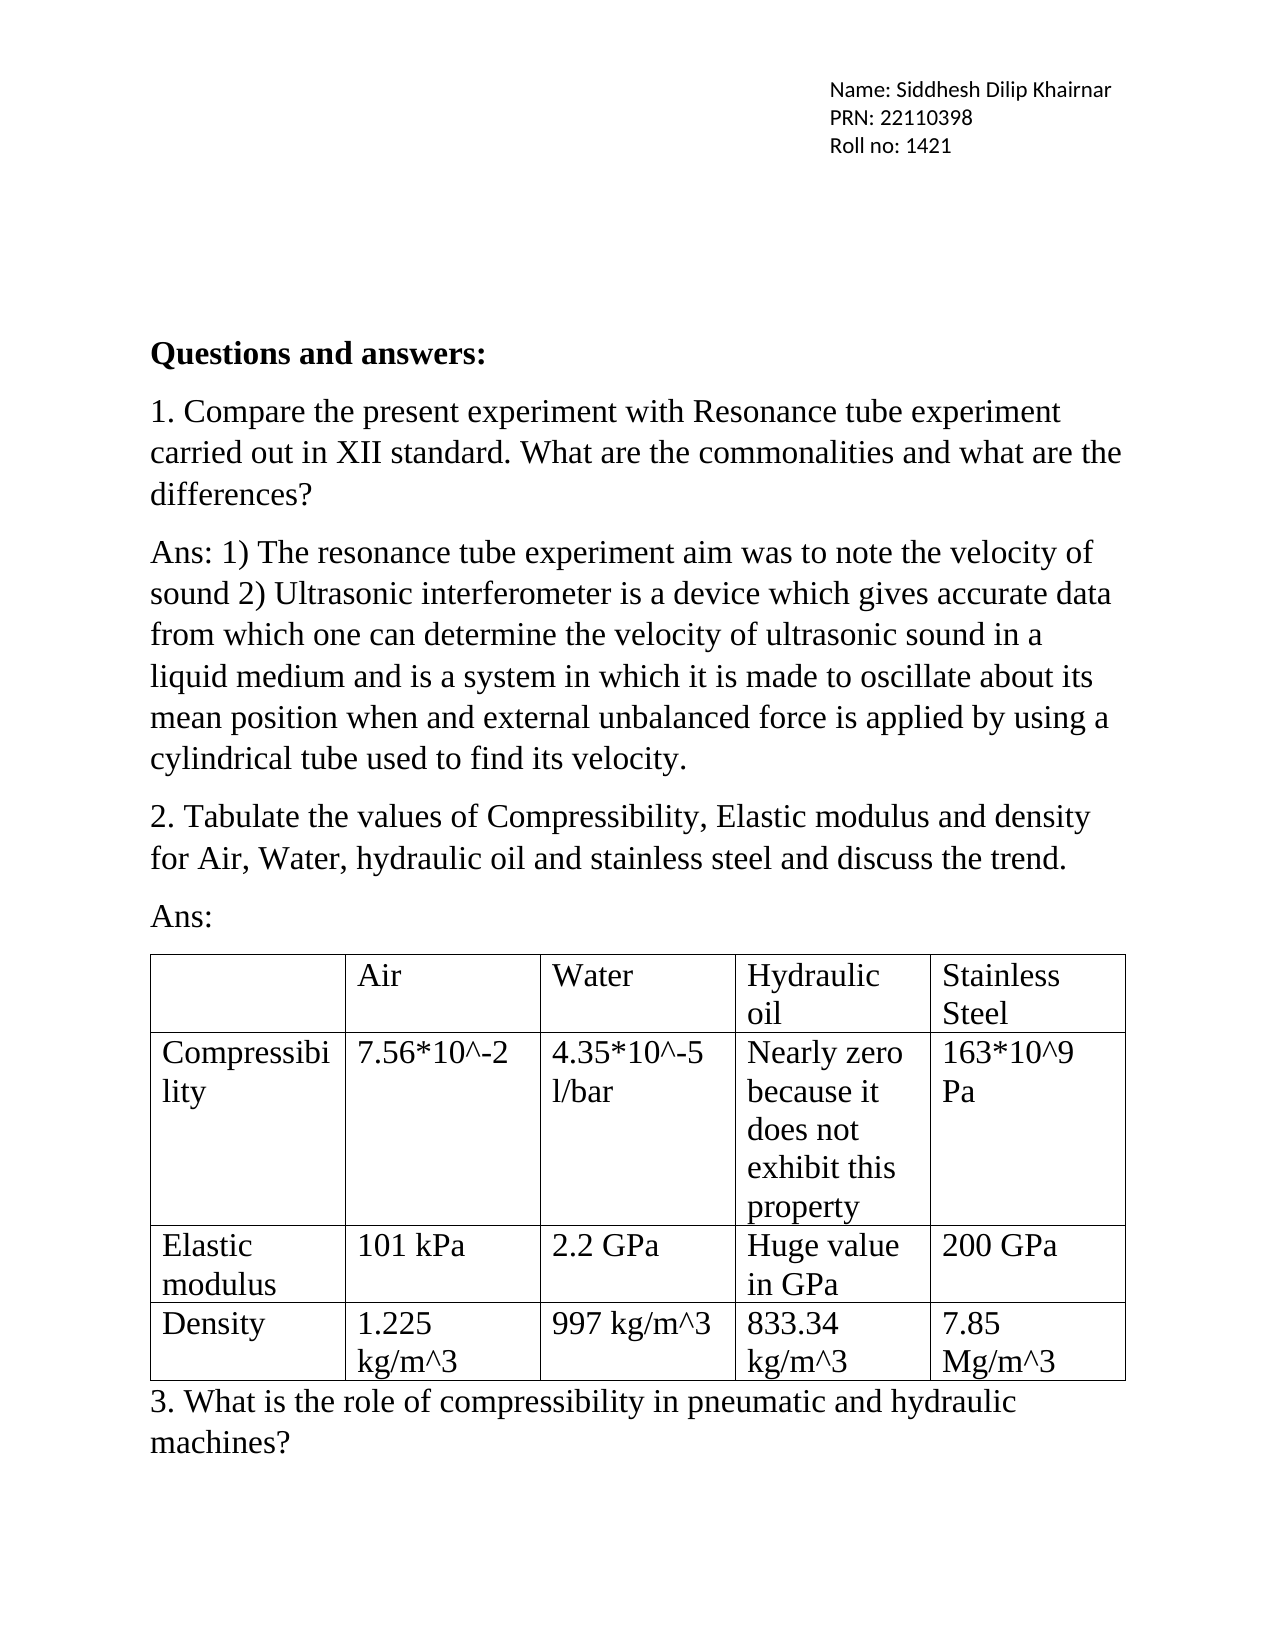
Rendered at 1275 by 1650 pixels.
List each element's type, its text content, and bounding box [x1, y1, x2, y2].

table_cell 163*10^9 Pa [931, 1033, 1125, 1224]
table_cell 833.34 kg/m^3 [736, 1303, 930, 1380]
table_cell Compressibility [151, 1033, 345, 1224]
text Questions and answers: [150, 333, 1125, 371]
table_cell 997 kg/m^3 [541, 1303, 735, 1380]
text 3. What is the role of compressibility in pneumatic and hydraulic machines? [150, 1381, 1125, 1461]
text Ans: 1) The resonance tube experiment aim was to note the velocity of sound 2) Ultrasonic interferometer is a device which gives accurate data from which one can determine the velocity of ultrasonic sound in a liquid medium and is a system in which it is made to oscillate about its mean position when and external unbalanced force is applied by using a cylindrical tube used to find its velocity. [150, 532, 1125, 777]
text Ans: [150, 896, 1125, 934]
table_cell 4.35*10^-5 l/bar [541, 1033, 735, 1224]
table_header Water [541, 955, 735, 1032]
table_header Stainless Steel [931, 955, 1125, 1032]
table_cell 200 GPa [931, 1226, 1125, 1302]
table_header Air [346, 955, 540, 1032]
table_cell 7.85 Mg/m^3 [931, 1303, 1125, 1380]
table_cell Nearly zero because it does not exhibit this property [736, 1033, 930, 1224]
table_cell Elastic modulus [151, 1226, 345, 1302]
table_cell 2.2 GPa [541, 1226, 735, 1302]
text 1. Compare the present experiment with Resonance tube experiment carried out in XII standard. What are the commonalities and what are the differences? [150, 391, 1125, 512]
table_cell 101 kPa [346, 1226, 540, 1302]
table_cell Huge value in GPa [736, 1226, 930, 1302]
text 2. Tabulate the values of Compressibility, Elastic modulus and density for Air, Water, hydraulic oil and stainless steel and discuss the trend. [150, 797, 1125, 876]
table_cell 7.56*10^-2 [346, 1033, 540, 1224]
table_header Hydraulic oil [736, 955, 930, 1032]
table_cell 1.225 kg/m^3 [346, 1303, 540, 1380]
table_header [151, 955, 345, 1032]
table_cell Density [151, 1303, 345, 1380]
